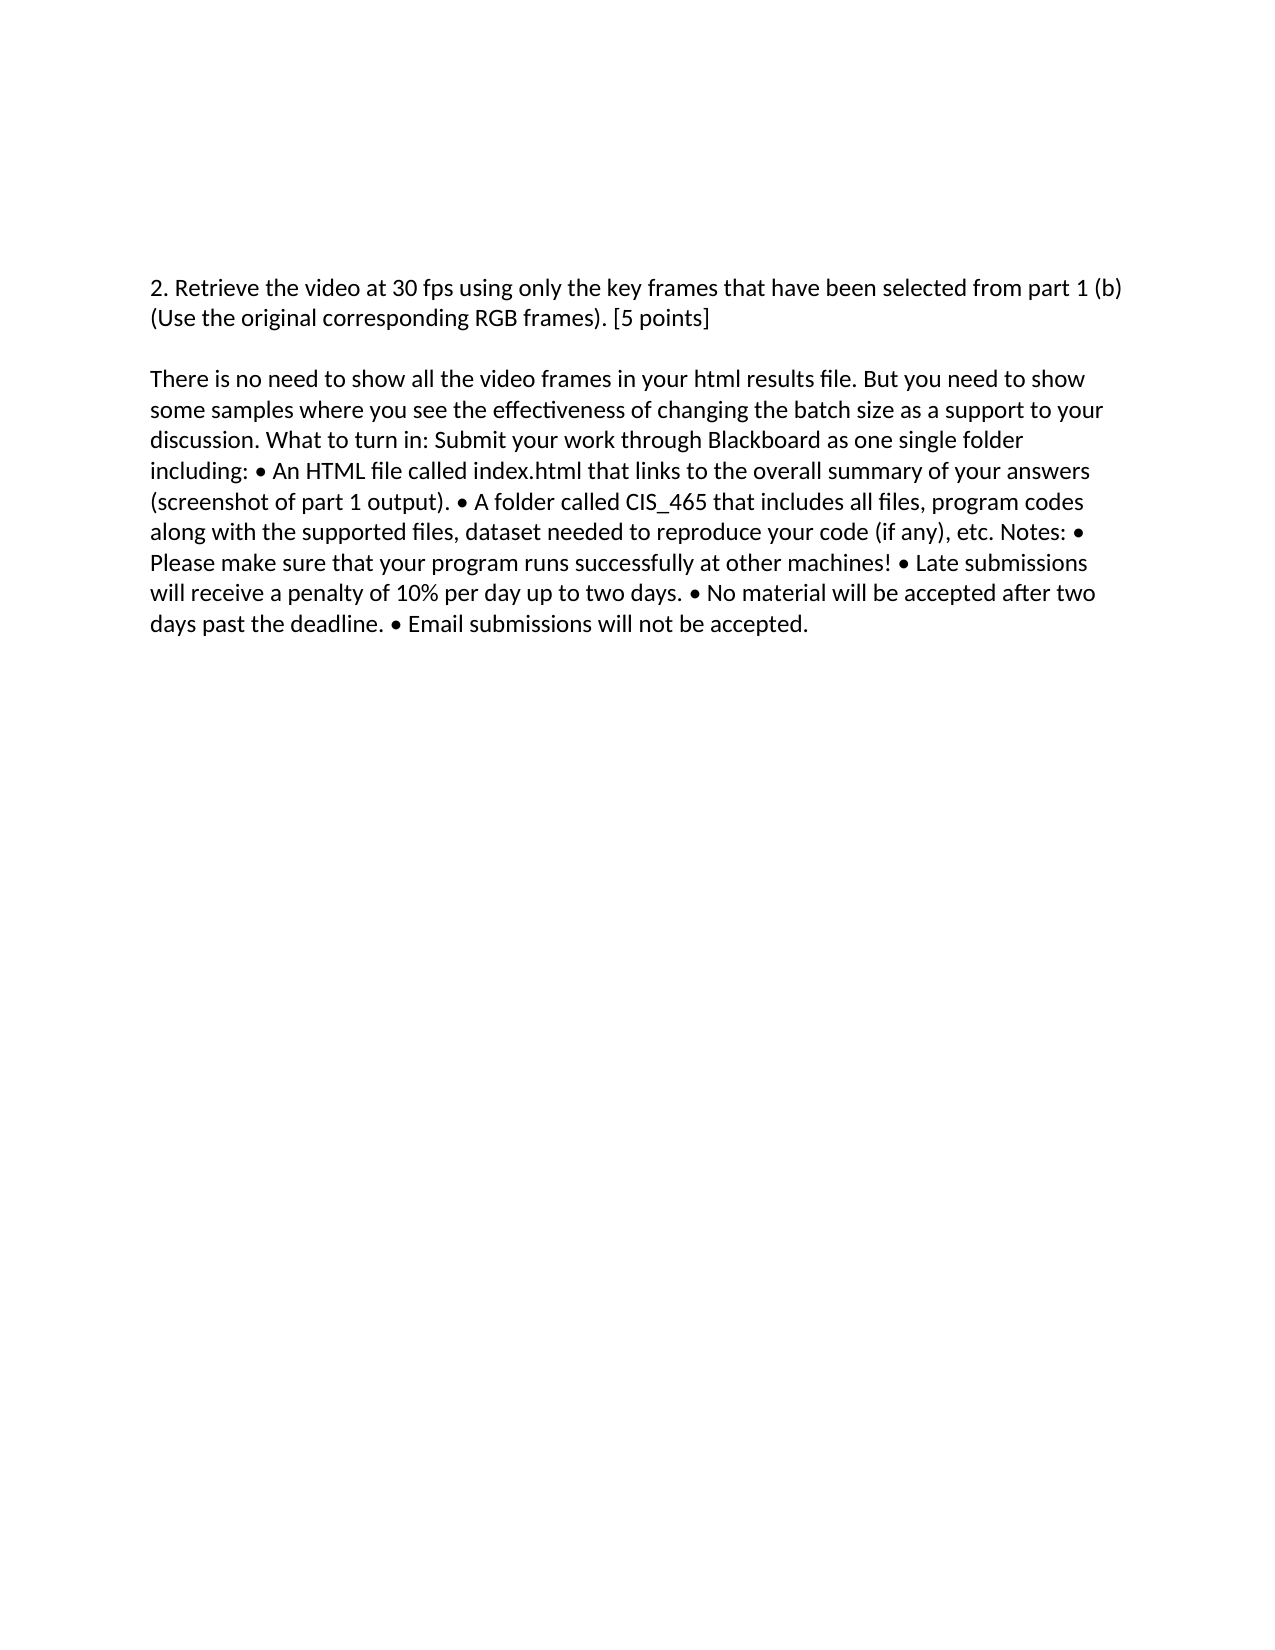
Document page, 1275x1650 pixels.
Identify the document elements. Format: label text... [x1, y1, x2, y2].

text There is no need to show all the video frames in your html results file. But you need to show some samples where you see the effectiveness of changing the batch size as a support to your discussion. What to turn in: Submit your work through Blackboard as one single folder including: • An HTML file called index.html that links to the overall summary of your answers (screenshot of part 1 output). • A folder called CIS_465 that includes all files, program codes along with the supported files, dataset needed to reproduce your code (if any), etc. Notes: • Please make sure that your program runs successfully at other machines! • Late submissions will receive a penalty of 10% per day up to two days. • No material will be accepted after two days past the deadline. • Email submissions will not be accepted. [150, 364, 1125, 638]
text 2. Retrieve the video at 30 fps using only the key frames that have been selected from part 1 (b) (Use the original corresponding RGB frames). [5 points] [150, 272, 1125, 333]
